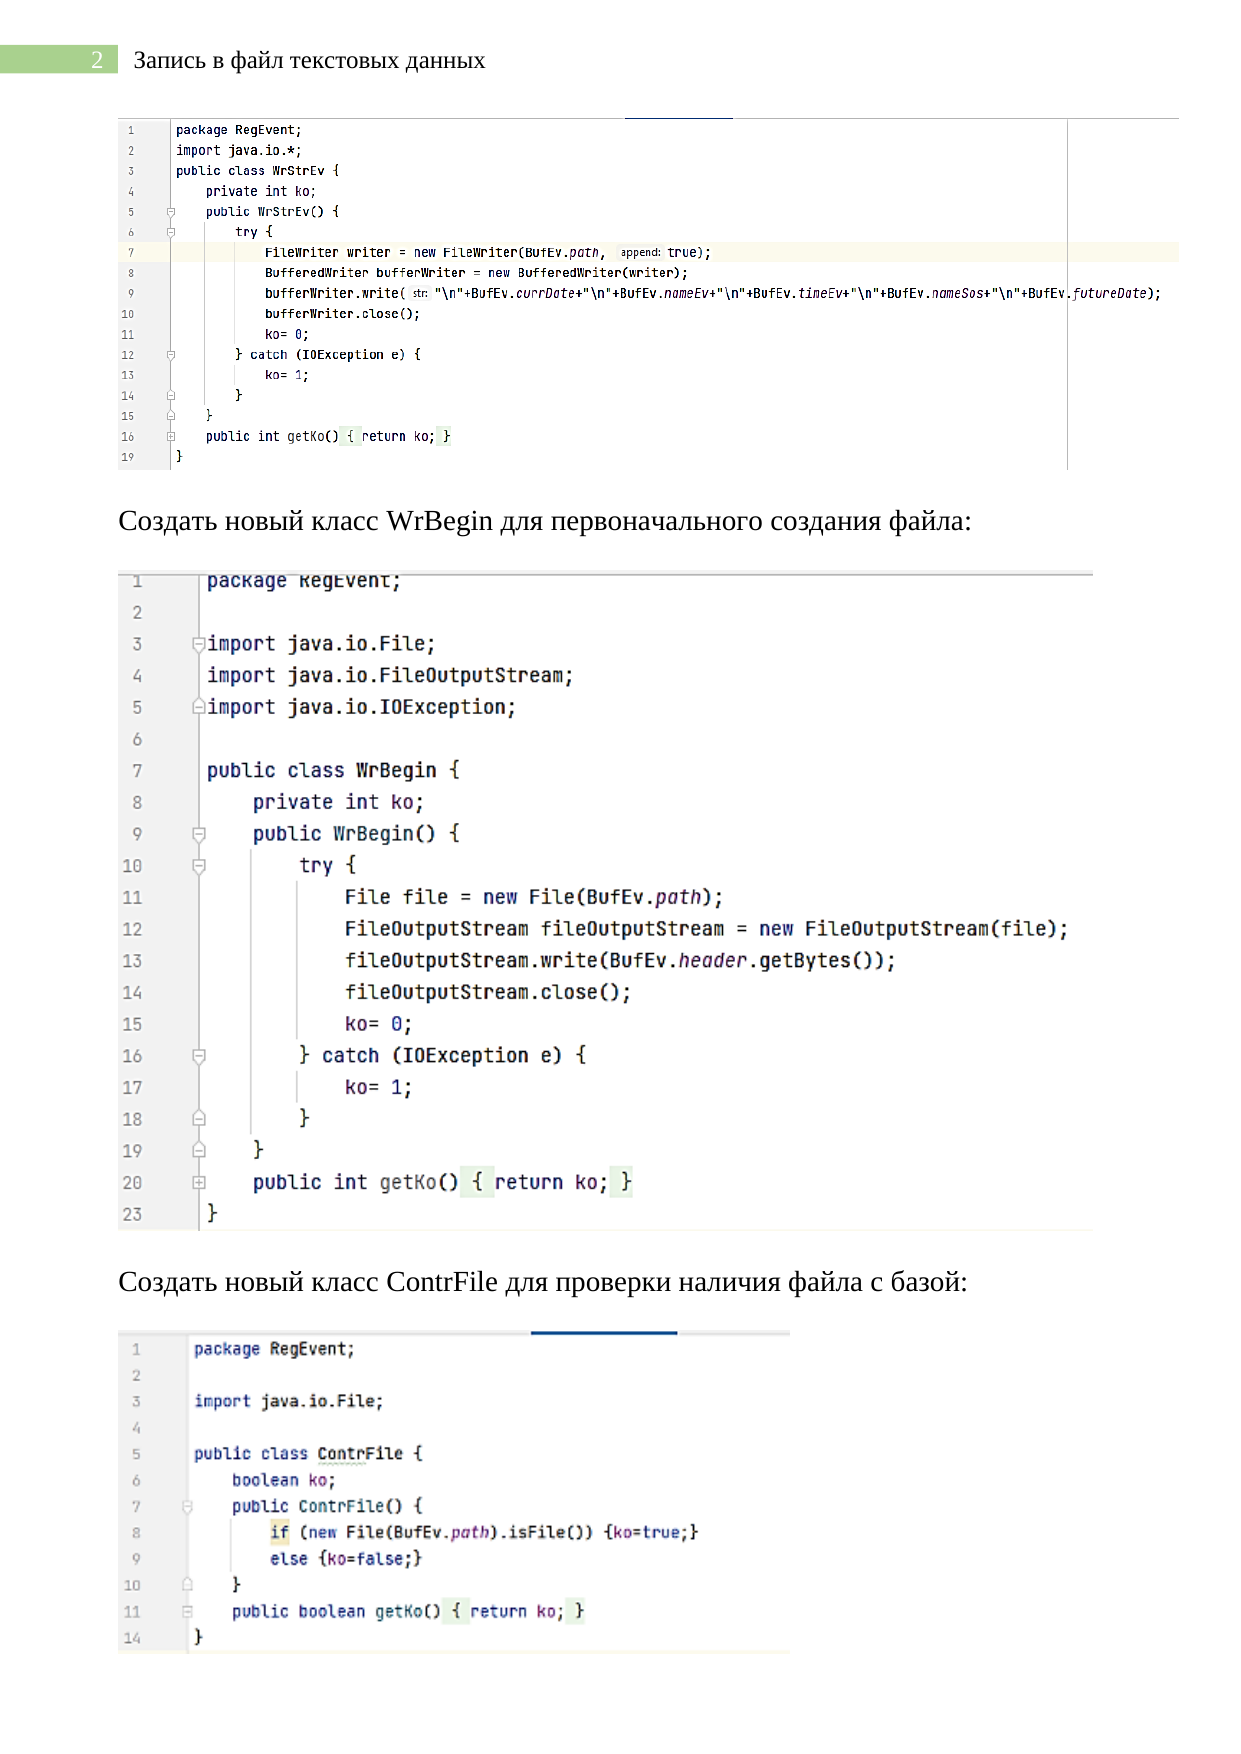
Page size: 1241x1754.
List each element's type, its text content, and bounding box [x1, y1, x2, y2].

text Создать новый класс WrBegin для первоначального создания файла: [118, 503, 1152, 537]
text Создать новый класс ContrFile для проверки наличия файла с базой: [118, 1264, 1152, 1297]
picture [118, 570, 1093, 1231]
picture [118, 118, 1179, 470]
picture [118, 1330, 790, 1654]
